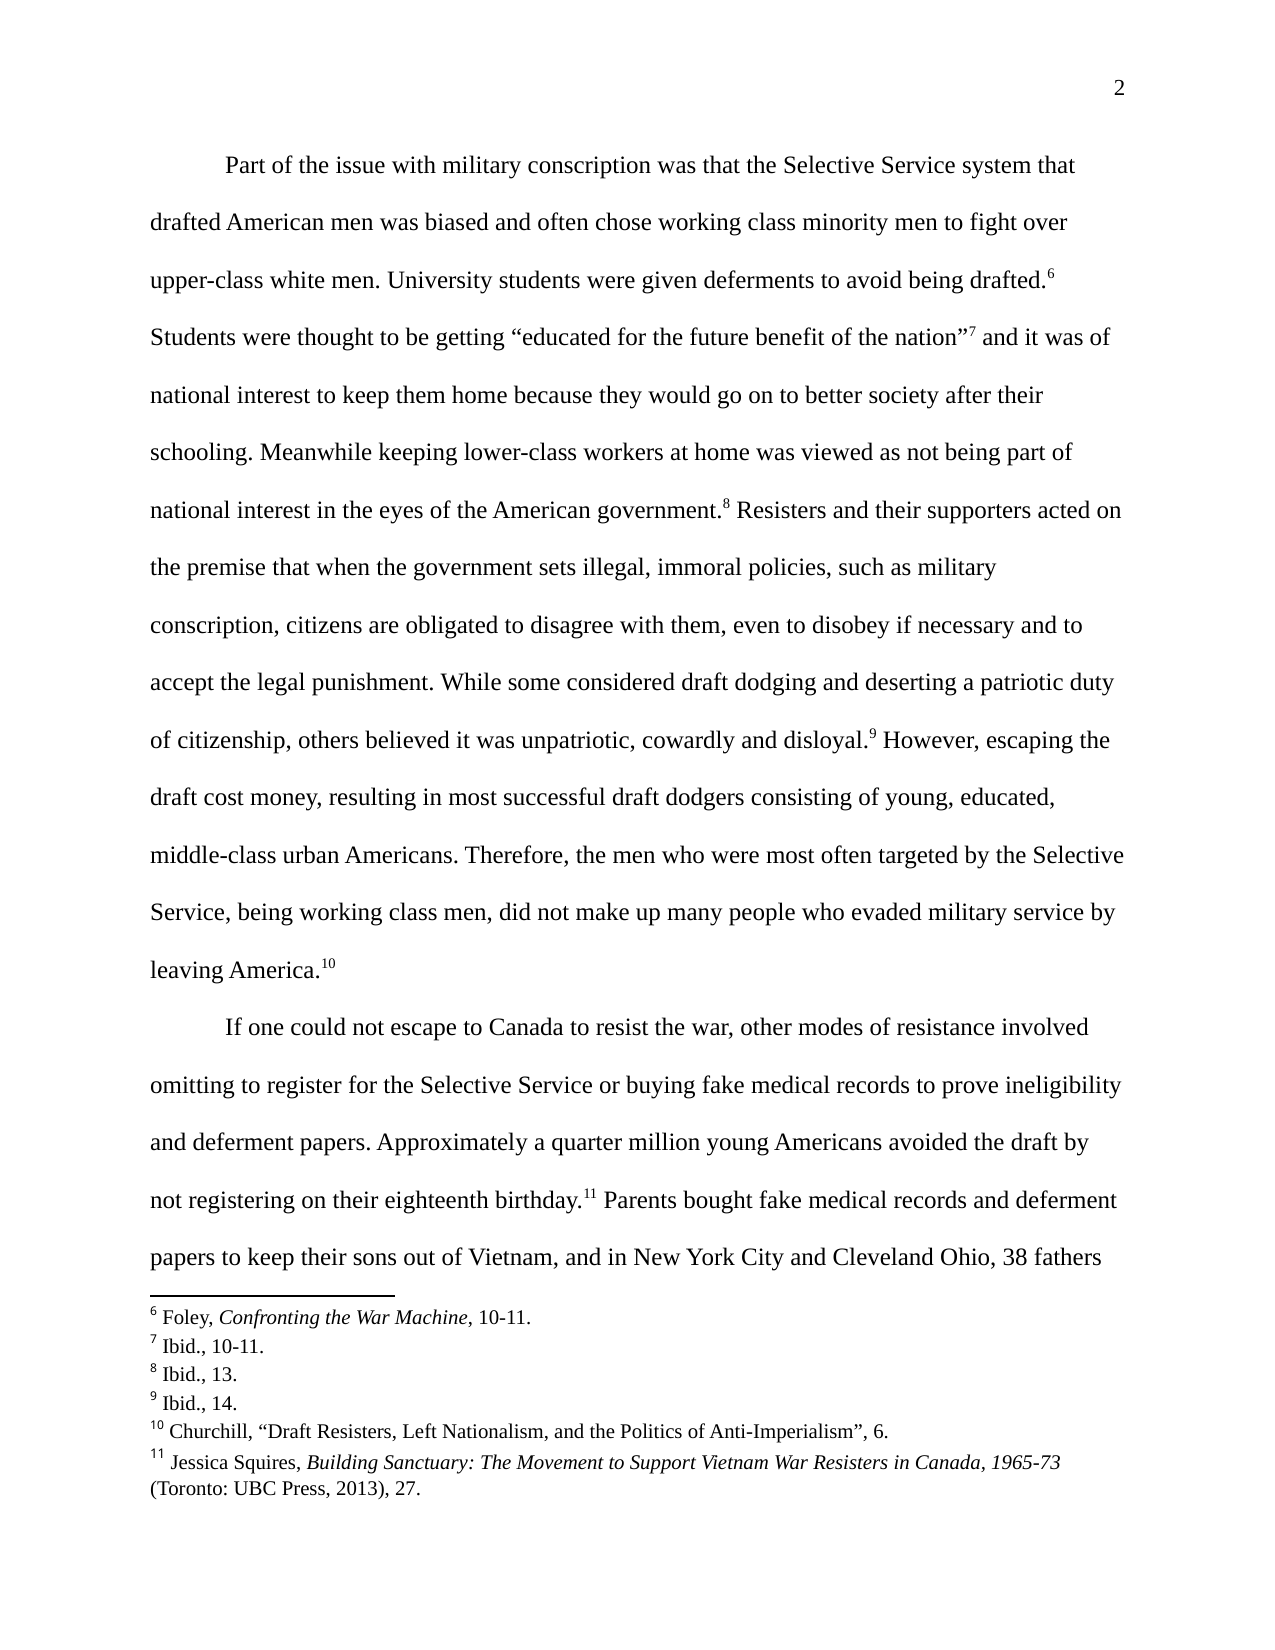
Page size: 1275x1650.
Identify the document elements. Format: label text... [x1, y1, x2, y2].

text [150, 1012, 1125, 1271]
text Part of the issue with military conscription was that the Selective Service system that drafted American men was biased and often chose working class minority men to fight over upper-class white men. University students were given deferments to avoid being drafted. Students were thought to be getting “educated for the future benefit of the nation” and it was of national interest to keep them home because they would go on to better society after their schooling. Meanwhile keeping lower-class workers at home was viewed as not being part of national interest in the eyes of the American government. Resisters and their supporters acted on the premise that when the government sets illegal, immoral policies, such as military conscription, citizens are obligated to disagree with them, even to disobey if necessary and to accept the legal punishment. While some considered draft dodging and deserting a patriotic duty of citizenship, others believed it was unpatriotic, cowardly and disloyal. However, escaping the draft cost money, resulting in most successful draft dodgers consisting of young, educated, middle-class urban Americans. Therefore, the men who were most often targeted by the Selective Service, being working class men, did not make up many people who evaded military service by leaving America. [150, 150, 1125, 984]
